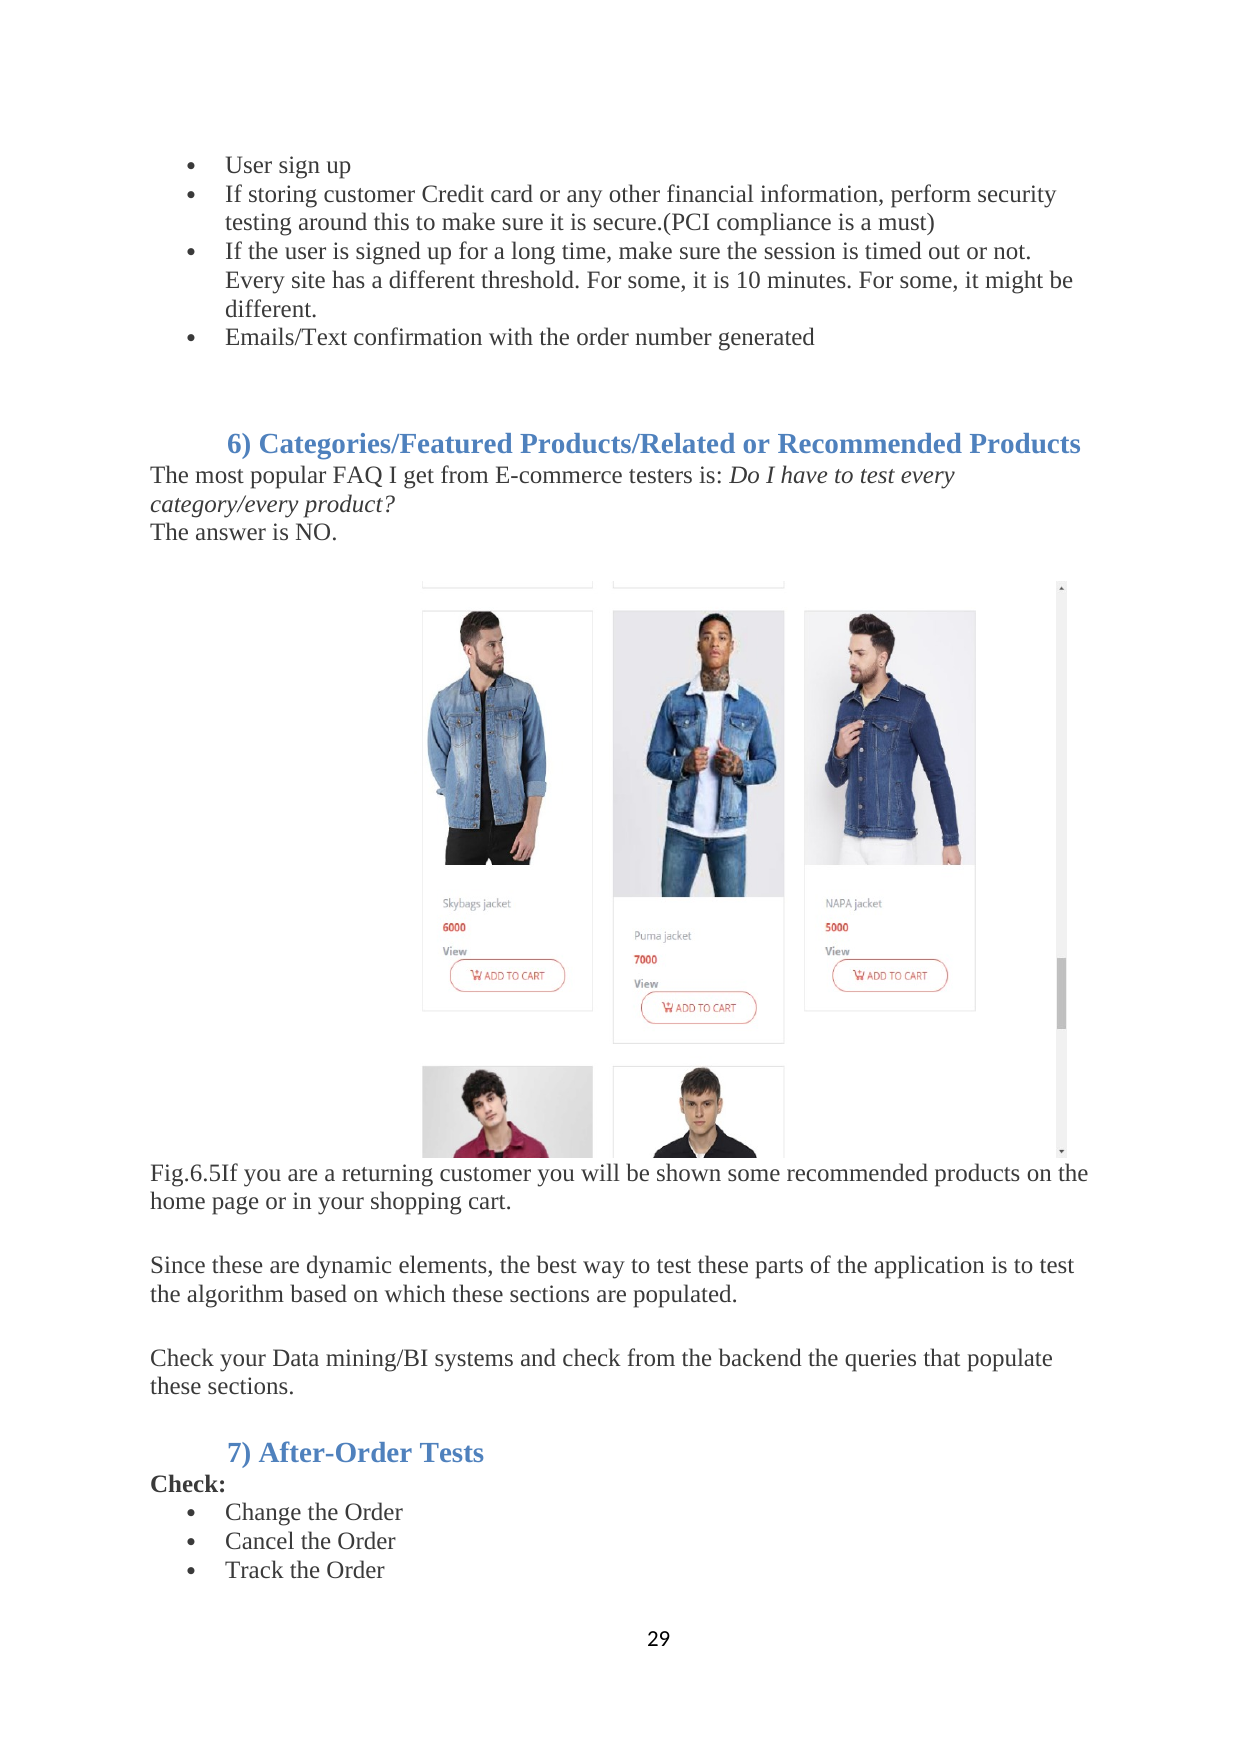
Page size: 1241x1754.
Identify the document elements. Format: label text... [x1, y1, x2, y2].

list Change the Order [187, 1497, 1090, 1526]
text The most popular FAQ I get from E-commerce testers is: Do I have to test every category/every product? [150, 460, 1090, 517]
list Cancel the Order [187, 1526, 1090, 1555]
subtitle 7) After-Order Tests [150, 1435, 1090, 1469]
list If storing customer Credit card or any other financial information, perform security testing around this to make sure it is secure.(PCI compliance is a must) [187, 179, 1090, 236]
list Track the Order [187, 1555, 1090, 1584]
text Check your Data mining/BI systems and check from the backend the queries that populate these sections. [150, 1343, 1090, 1400]
text Since these are dynamic elements, the best way to test these parts of the application is to test the algorithm based on which these sections are populated. [150, 1250, 1090, 1308]
picture [150, 581, 1067, 1158]
list User sign up [187, 150, 1090, 179]
subtitle 6) Categories/Featured Products/Related or Recommended Products [150, 426, 1090, 460]
text Check: [150, 1469, 1090, 1497]
text The answer is NO. [150, 517, 1090, 546]
list Emails/Text confirmation with the order number generated [187, 322, 1090, 351]
list If the user is signed up for a long time, make sure the session is timed out or not. Every site has a different threshold. For some, it is 10 minutes. For some, it might be different. [187, 236, 1090, 322]
